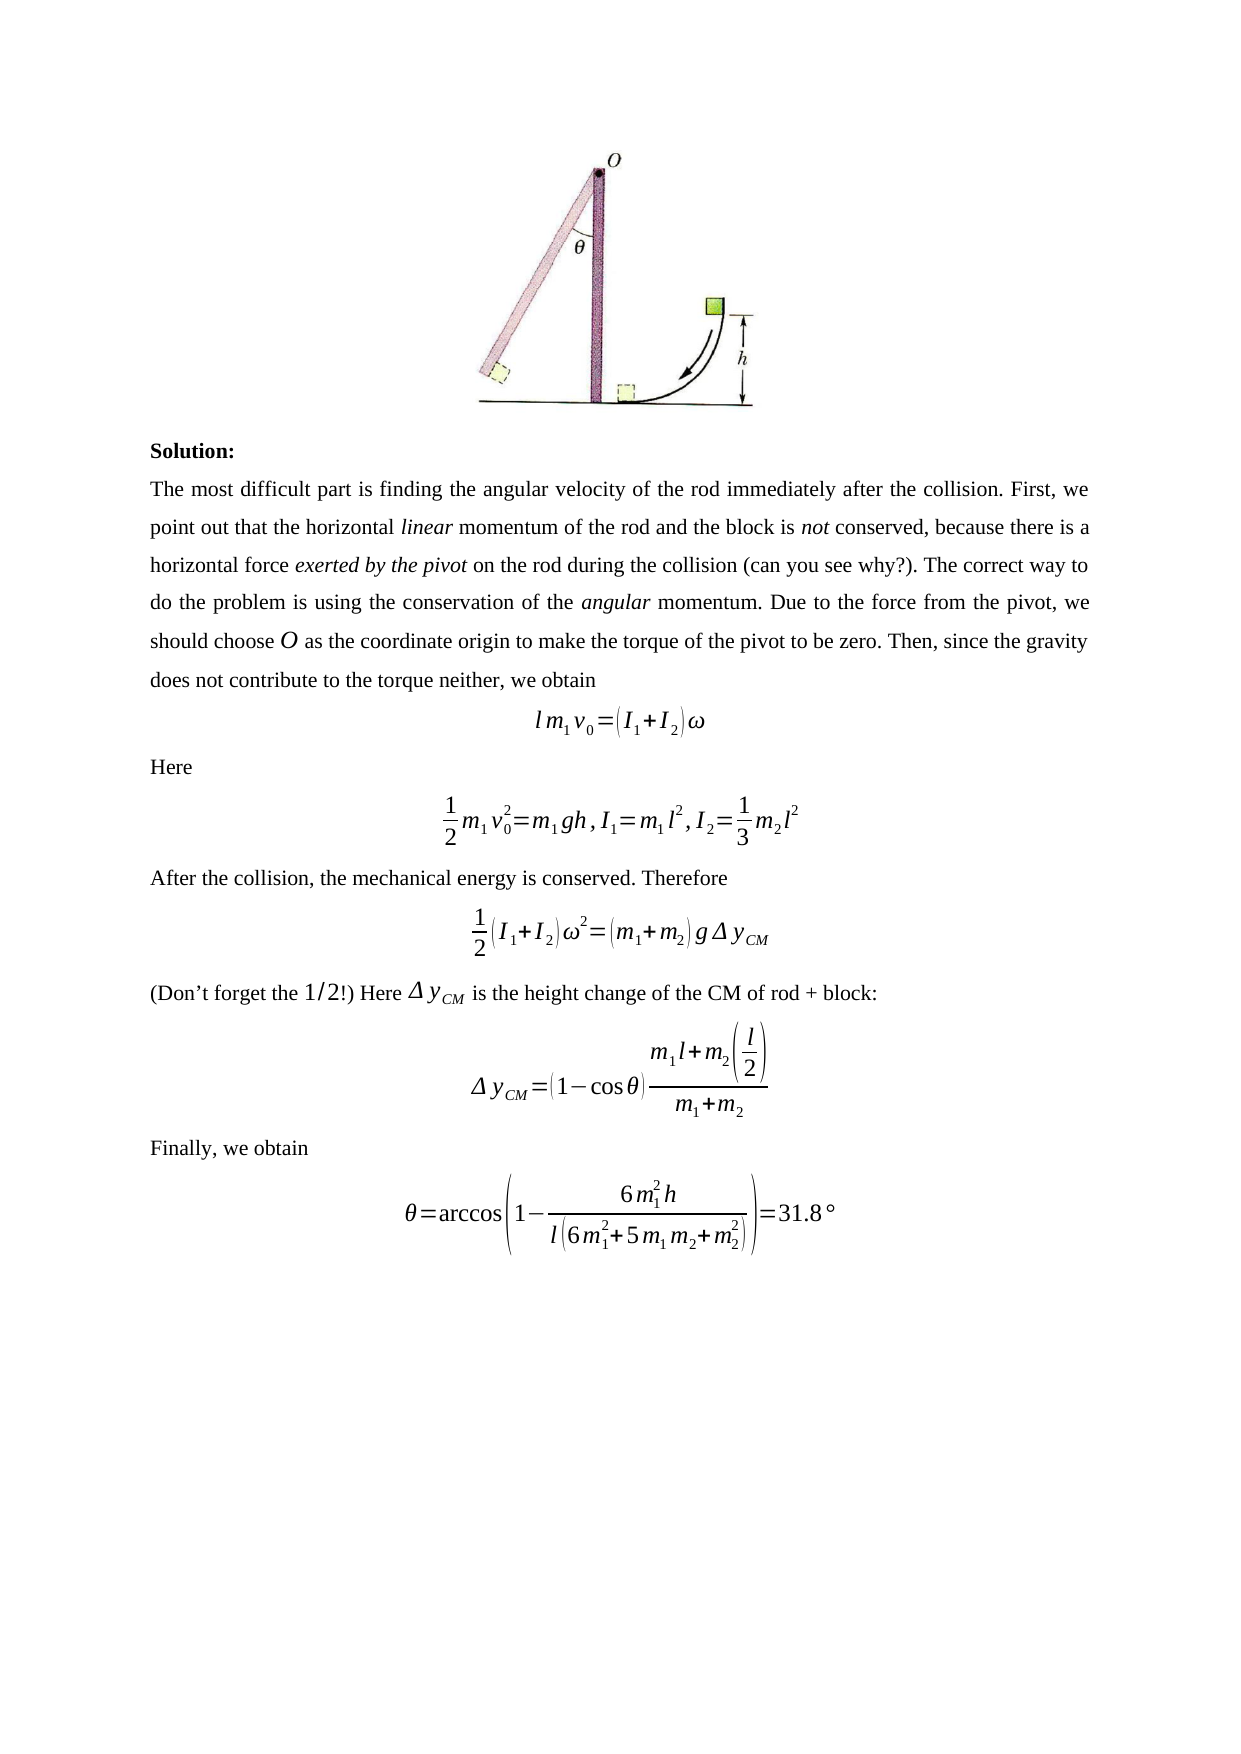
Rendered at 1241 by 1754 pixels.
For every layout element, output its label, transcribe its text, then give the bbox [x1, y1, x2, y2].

picture [466, 150, 774, 424]
text Here [150, 754, 1090, 779]
text After the collision, the mechanical energy is conserved. Therefore [150, 865, 1090, 891]
text (Don’t forget the !) Here is the height change of the CM of rod + block: [150, 977, 1090, 1008]
text Finally, we obtain [150, 1135, 1090, 1160]
text Solution: [150, 438, 1090, 463]
text The most difficult part is finding the angular velocity of the rod immediately after the collision. First, we point out that the horizontal linear momentum of the rod and the block is not conserved, because there is a horizontal force exerted by the pivot on the rod during the collision (can you see why?). The correct way to do the problem is using the conservation of the angular momentum. Due to the force from the pivot, we should choose as the coordinate origin to make the torque of the pivot to be zero. Then, since the gravity does not contribute to the torque neither, we obtain [150, 476, 1090, 693]
